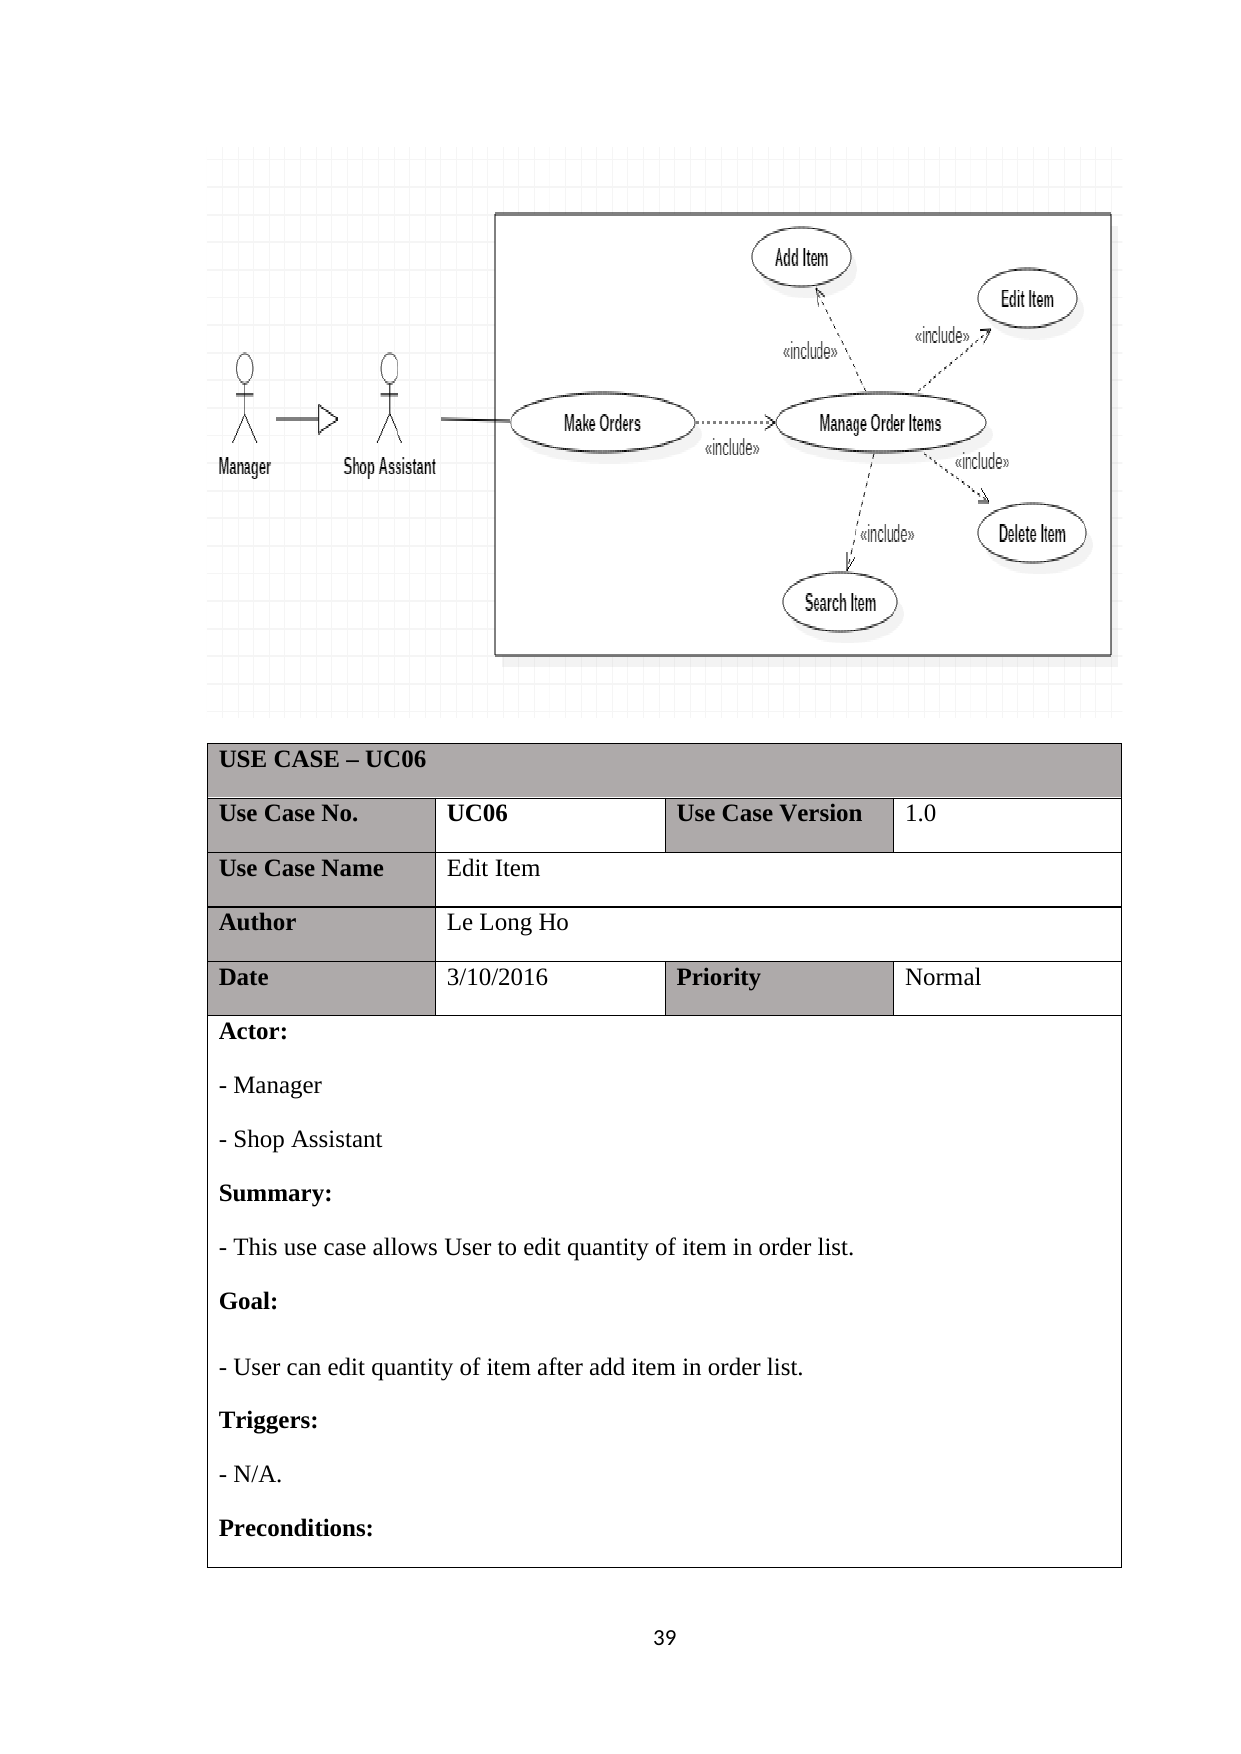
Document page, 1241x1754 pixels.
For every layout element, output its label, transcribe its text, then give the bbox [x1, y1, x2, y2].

table_cell 1.0 [894, 799, 1121, 852]
table_cell Use Case Version [666, 799, 893, 852]
table_header USE CASE – UC06 [208, 744, 1121, 797]
table_cell Normal [894, 962, 1121, 1015]
table_cell Priority [666, 962, 893, 1015]
table_cell Edit Item [436, 853, 1121, 906]
table_cell Date [208, 962, 435, 1015]
table_cell UC06 [436, 799, 665, 852]
table_cell 3/10/2016 [436, 962, 665, 1015]
table_cell Use Case No. [208, 799, 435, 852]
table_cell Author [208, 908, 435, 961]
table_cell Le Long Ho [436, 908, 1121, 961]
picture [206, 147, 1123, 718]
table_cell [208, 1016, 1121, 1567]
table_cell Use Case Name [208, 853, 435, 906]
